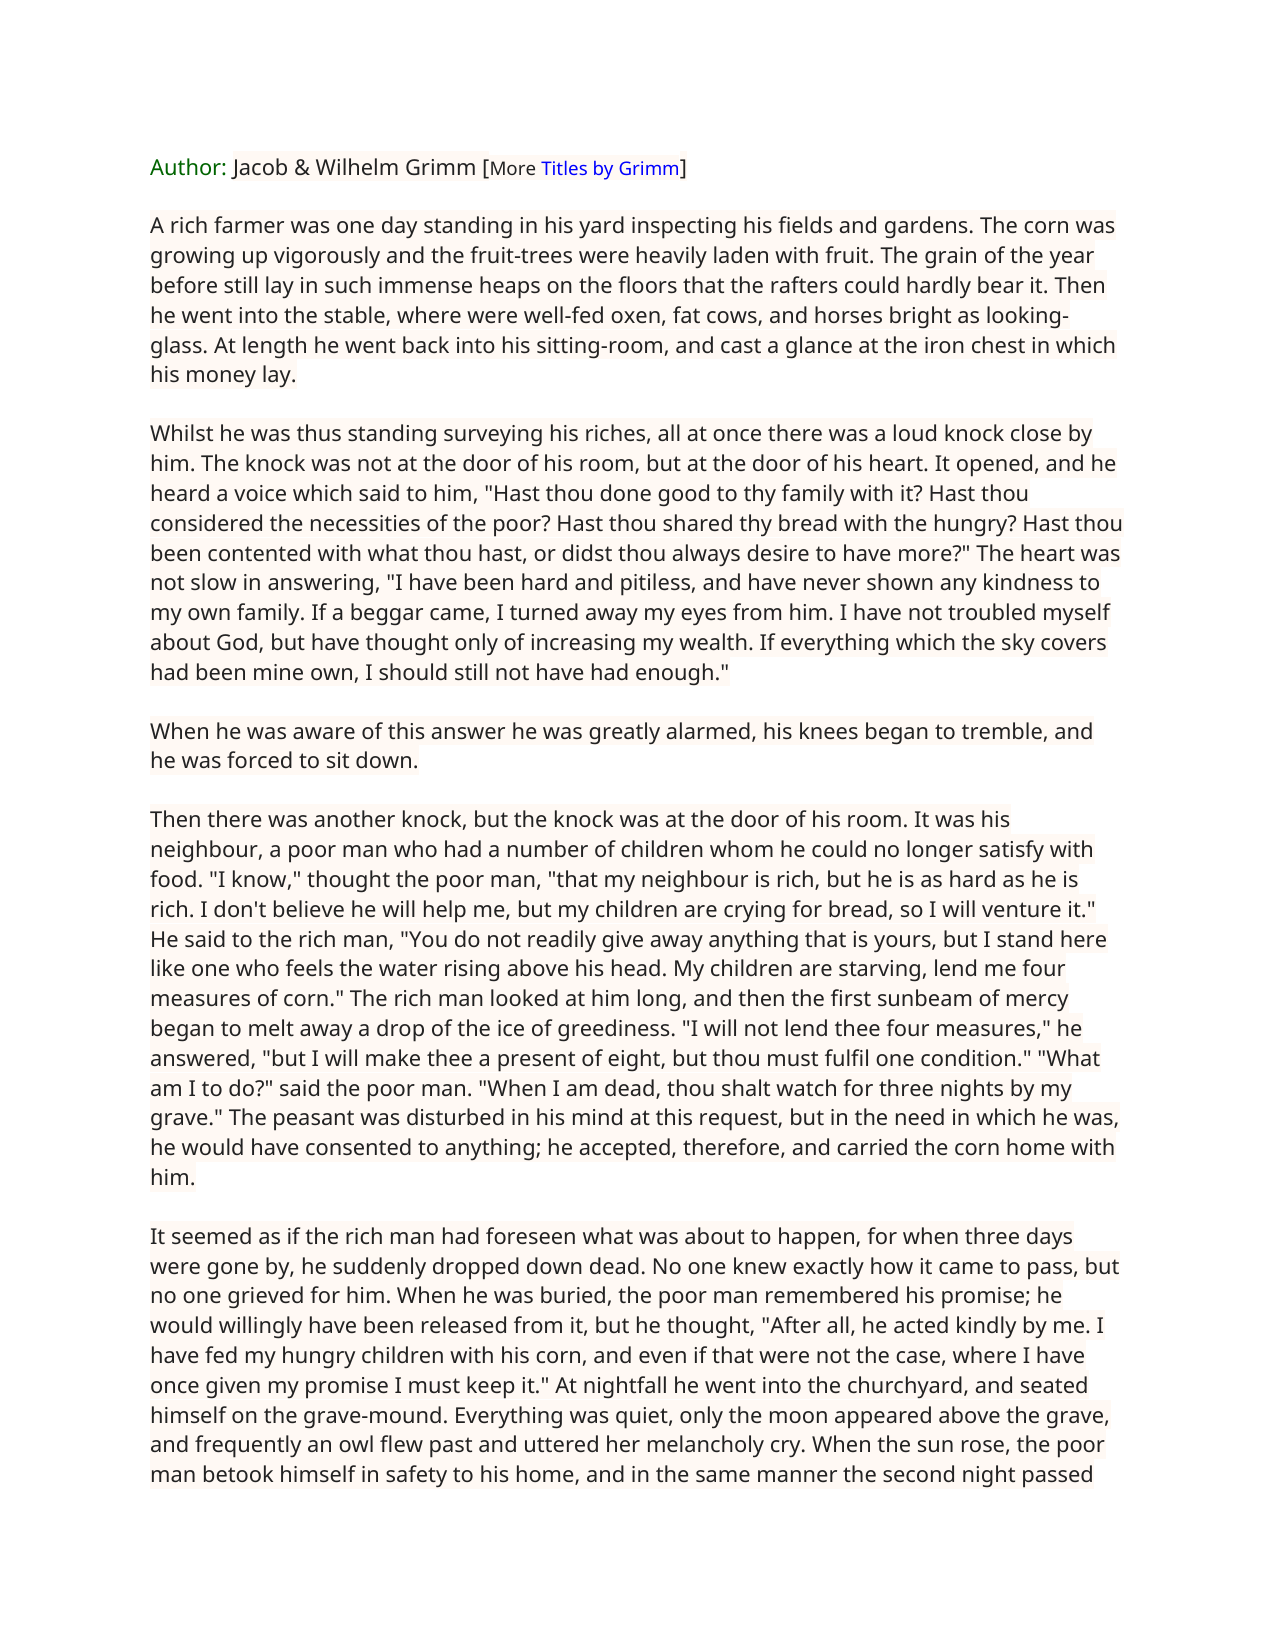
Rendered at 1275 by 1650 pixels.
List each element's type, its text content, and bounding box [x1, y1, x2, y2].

text When he was aware of this answer he was greatly alarmed, his knees began to tremble, and he was forced to sit down. [419, 716, 1125, 775]
text Author: Jacob & Wilhelm Grimm [More Titles by Grimm] [150, 150, 1125, 181]
text Whilst he was thus standing surveying his riches, all at once there was a loud knock close by him. The knock was not at the door of his room, but at the door of his heart. It opened, and he heard a voice which said to him, "Hast thou done good to thy family with it? Hast thou considered the necessities of the poor? Hast thou shared thy bread with the hungry? Hast thou been contented with what thou hast, or didst thou always desire to have more?" The heart was not slow in answering, "I have been hard and pitiless, and have never shown any kindness to my own family. If a beggar came, I turned away my eyes from him. I have not troubled myself about God, but have thought only of increasing my wealth. If everything which the sky covers had been mine own, I should still not have had enough." [150, 418, 1125, 686]
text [150, 1221, 1125, 1489]
text A rich farmer was one day standing in his yard inspecting his fields and gardens. The corn was growing up vigorously and the fruit-trees were heavily laden with fruit. The grain of the year before still lay in such immense heaps on the floors that the rafters could hardly bear it. Then he went into the stable, where were well-fed oxen, fat cows, and horses bright as looking-glass. At length he went back into his sitting-room, and cast a glance at the iron chest in which his money lay. [150, 210, 1125, 389]
text Then there was another knock, but the knock was at the door of his room. It was his neighbour, a poor man who had a number of children whom he could no longer satisfy with food. "I know," thought the poor man, "that my neighbour is rich, but he is as hard as he is rich. I don't believe he will help me, but my children are crying for bread, so I will venture it." He said to the rich man, "You do not readily give away anything that is yours, but I stand here like one who feels the water rising above his head. My children are starving, lend me four measures of corn." The rich man looked at him long, and then the first sunbeam of mercy began to melt away a drop of the ice of greediness. "I will not lend thee four measures," he answered, "but I will make thee a present of eight, but thou must fulfil one condition." "What am I to do?" said the poor man. "When I am dead, thou shalt watch for three nights by my grave." The peasant was disturbed in his mind at this request, but in the need in which he was, he would have consented to anything; he accepted, therefore, and carried the corn home with him. [150, 804, 1125, 1192]
